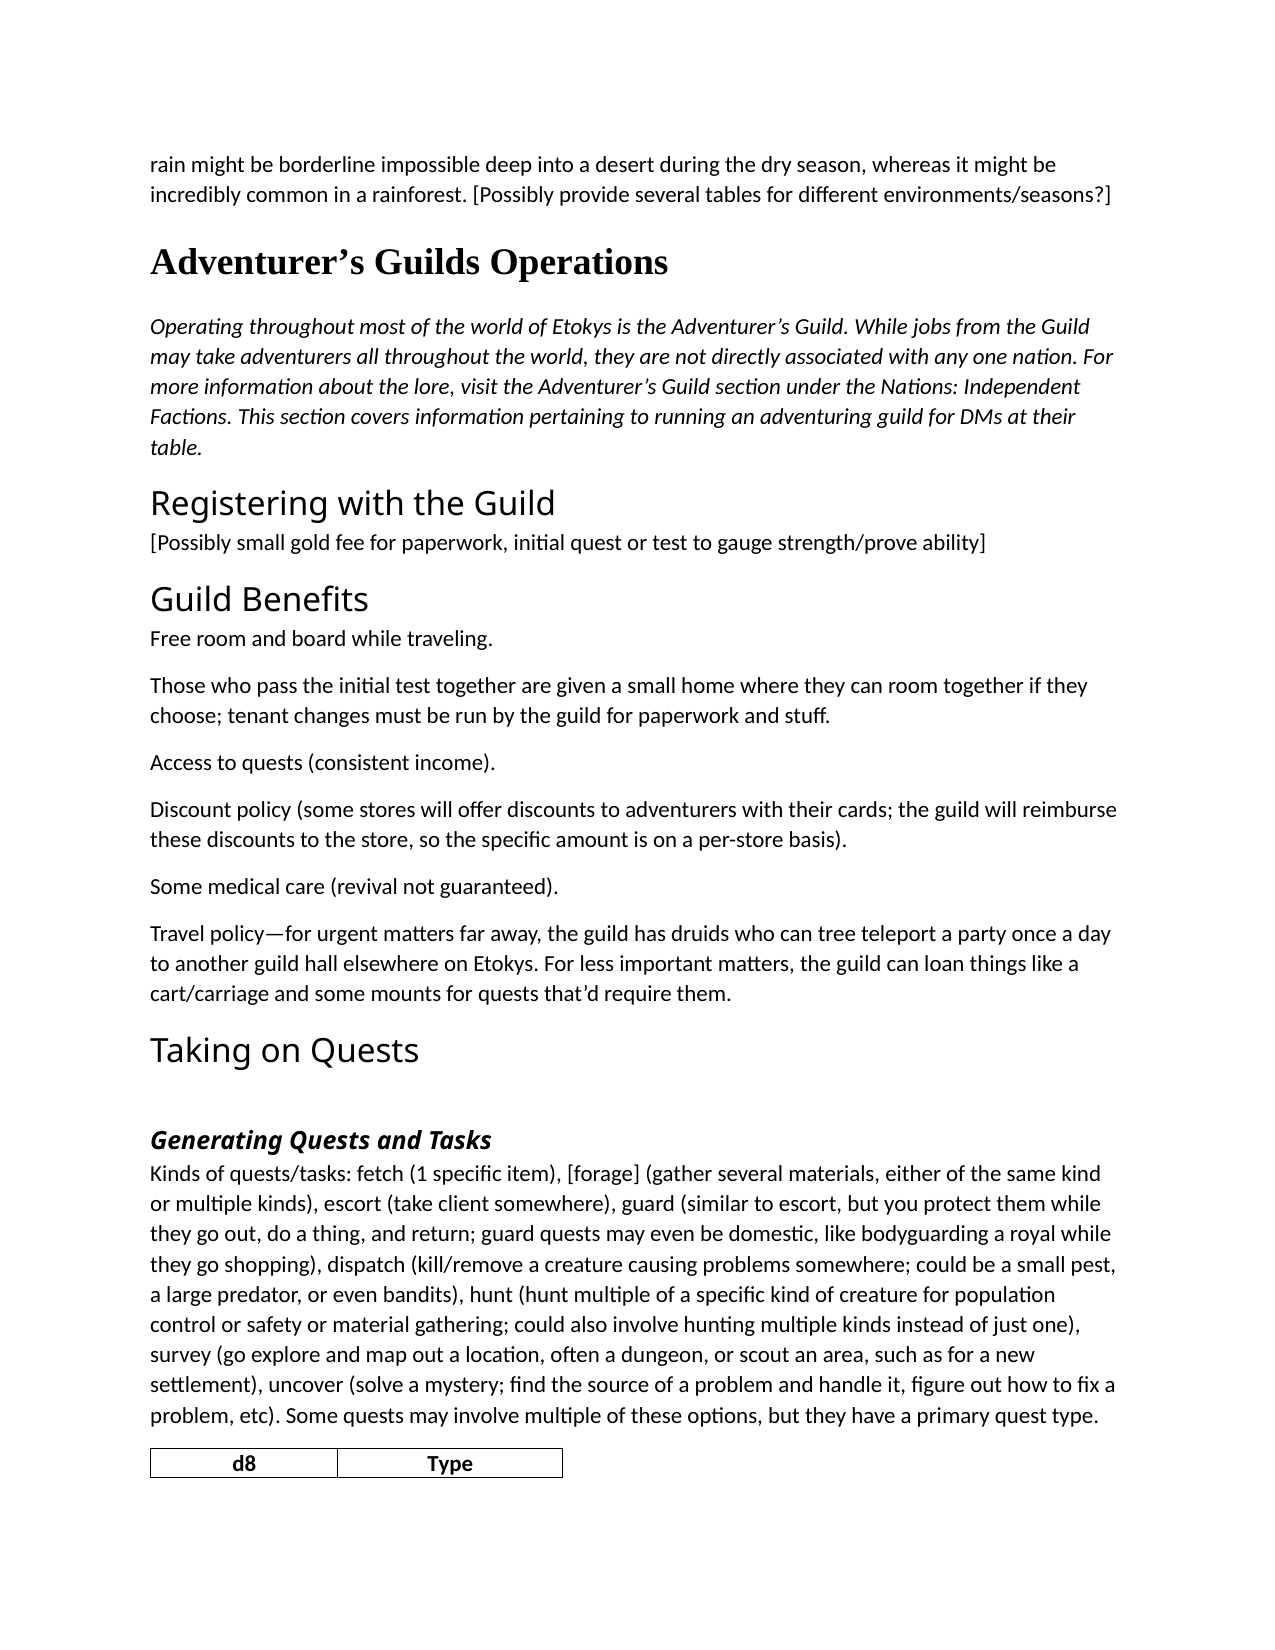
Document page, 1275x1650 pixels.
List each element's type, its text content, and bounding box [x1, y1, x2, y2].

text Some medical care (revival not guaranteed). [150, 872, 1125, 900]
subtitle Taking on Quests [150, 1026, 1125, 1072]
subtitle Guild Benefits [150, 575, 1125, 621]
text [150, 150, 1125, 208]
text Kinds of quests/tasks: fetch (1 specific item), [forage] (gather several materials, either of the same kind or multiple kinds), escort (take client somewhere), guard (similar to escort, but you protect them while they go out, do a thing, and return; guard quests may even be domestic, like bodyguarding a royal while they go shopping), dispatch (kill/remove a creature causing problems somewhere; could be a small pest, a large predator, or even bandits), hunt (hunt multiple of a specific kind of creature for population control or safety or material gathering; could also involve hunting multiple kinds instead of just one), survey (go explore and map out a location, often a dungeon, or scout an area, such as for a new settlement), uncover (solve a mystery; find the source of a problem and handle it, figure out how to fix a problem, etc). Some quests may involve multiple of these options, but they have a primary quest type. [150, 1159, 1125, 1429]
subtitle Adventurer’s Guilds Operations [150, 239, 1125, 283]
text Travel policy—for urgent matters far away, the guild has druids who can tree teleport a party once a day to another guild hall elsewhere on Etokys. For less important matters, the guild can loan things like a cart/carriage and some mounts for quests that’d require them. [150, 919, 1125, 1008]
text Access to quests (consistent income). [150, 748, 1125, 776]
text Free room and board while traveling. [150, 624, 1125, 652]
subtitle Registering with the Guild [150, 479, 1125, 525]
text Those who pass the initial test together are given a small home where they can room together if they choose; tenant changes must be run by the guild for paperwork and stuff. [150, 671, 1125, 729]
text Discount policy (some stores will offer discounts to adventurers with their cards; the guild will reimburse these discounts to the store, so the specific amount is on a per-store basis). [150, 795, 1125, 853]
subtitle Generating Quests and Tasks [150, 1122, 1125, 1156]
text [Possibly small gold fee for paperwork, initial quest or test to gauge strength/prove ability] [150, 528, 1125, 557]
table_header d8 [151, 1449, 337, 1477]
text Operating throughout most of the world of Etokys is the Adventurer’s Guild. While jobs from the Guild may take adventurers all throughout the world, they are not directly associated with any one nation. For more information about the lore, visit the Adventurer’s Guild section under the Nations: Independent Factions. This section covers information pertaining to running an adventuring guild for DMs at their table. [150, 312, 1125, 461]
table_header Type [338, 1449, 562, 1477]
